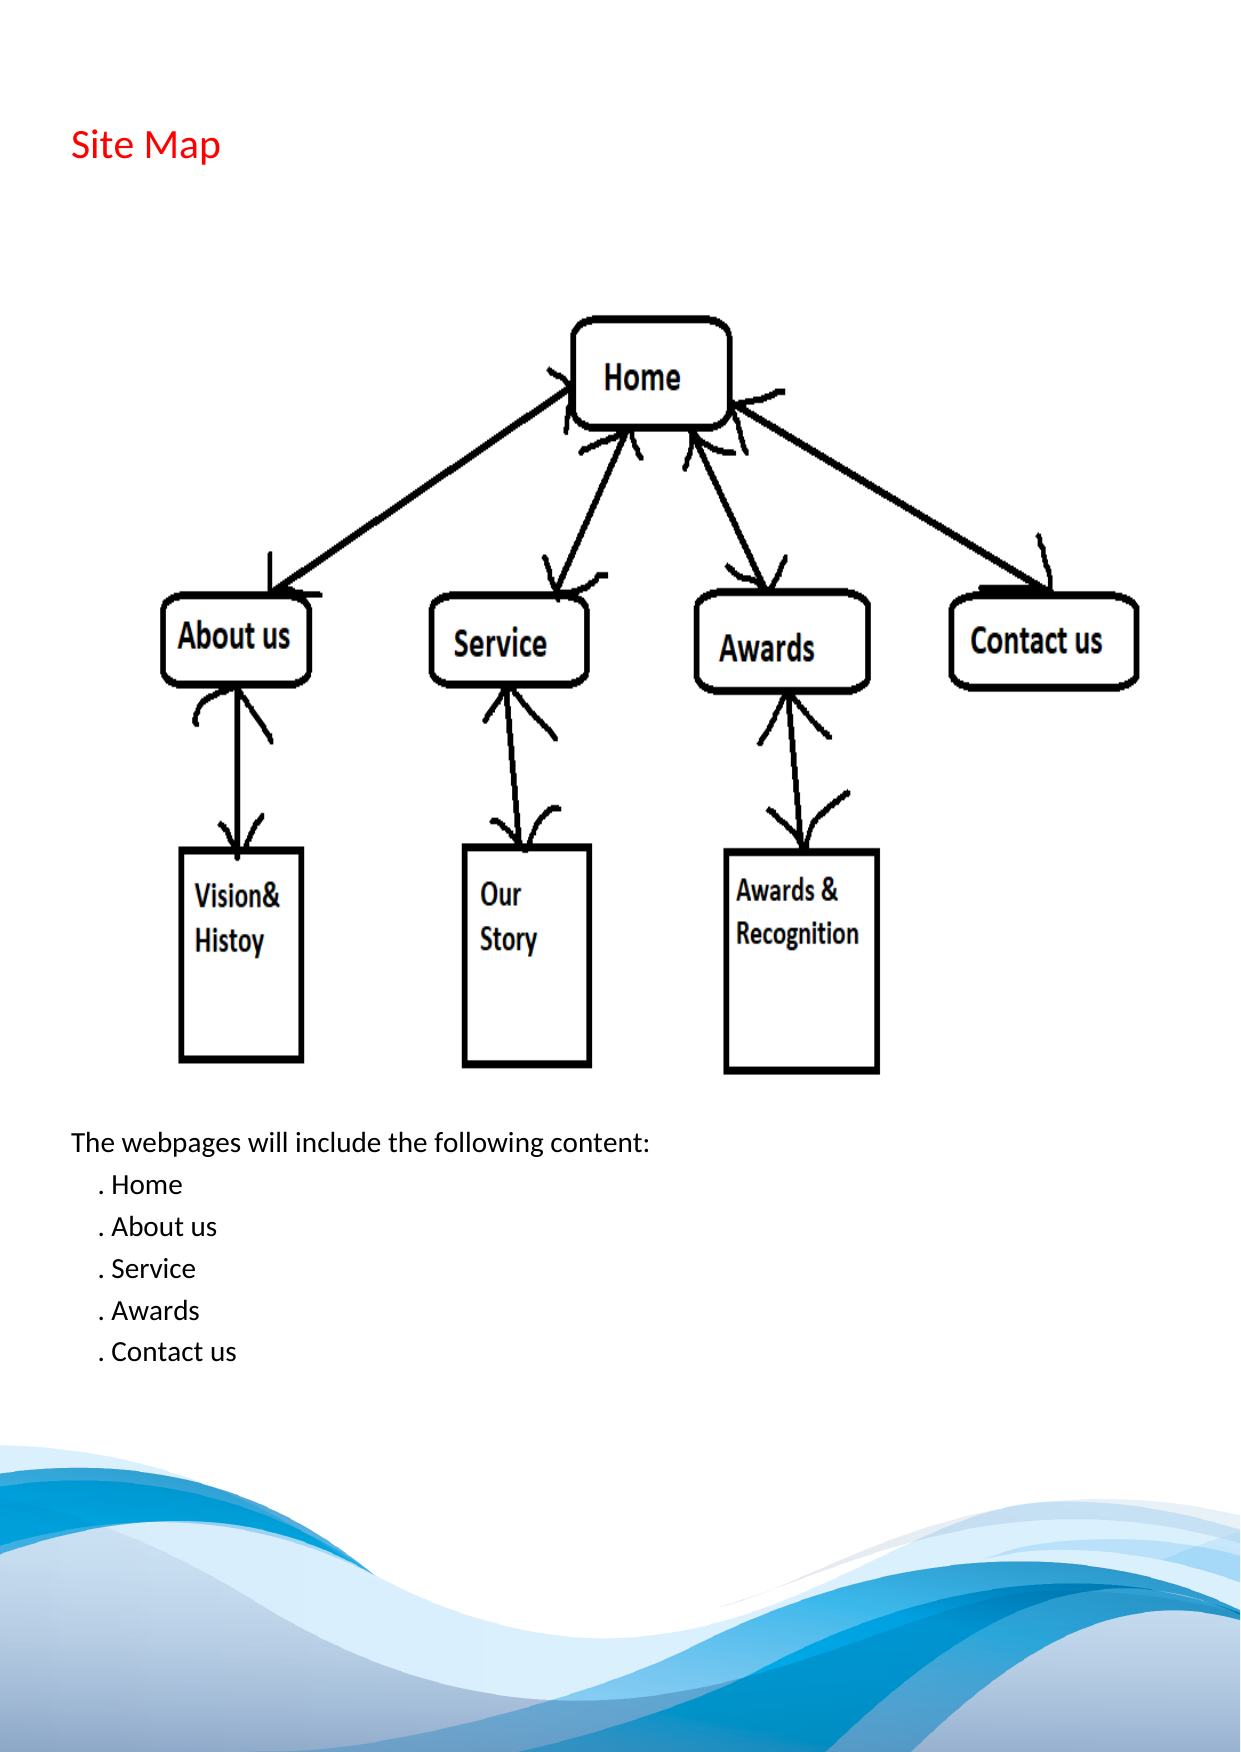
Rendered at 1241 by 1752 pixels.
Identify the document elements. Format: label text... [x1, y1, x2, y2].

text . Home [71, 1166, 1169, 1202]
picture [70, 231, 1168, 1118]
text . Contact us [71, 1333, 1169, 1369]
text Site Map [71, 118, 1169, 168]
text . Awards [71, 1292, 1169, 1327]
text The webpages will include the following content: [71, 1124, 1169, 1160]
text . Service [71, 1250, 1169, 1285]
picture [0, 1425, 1241, 1752]
text . About us [71, 1208, 1169, 1243]
